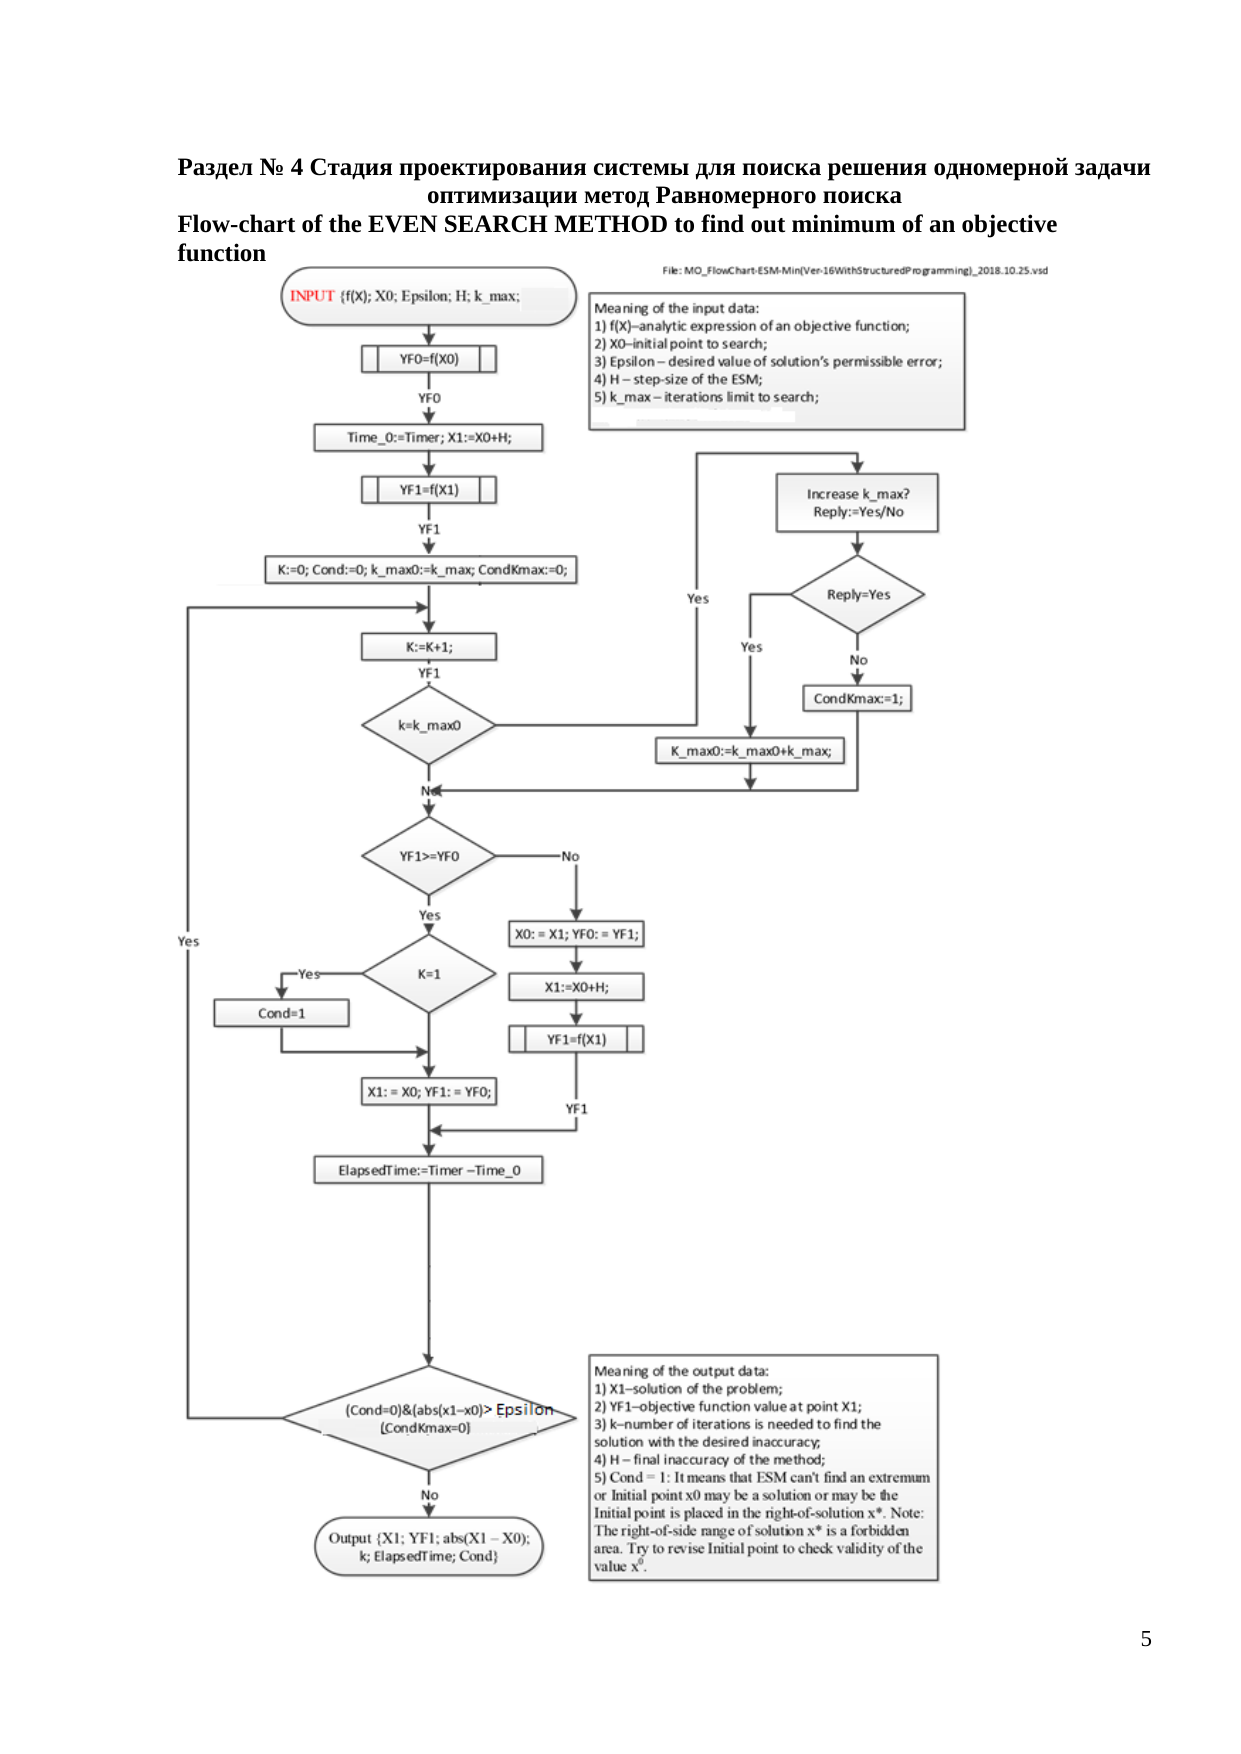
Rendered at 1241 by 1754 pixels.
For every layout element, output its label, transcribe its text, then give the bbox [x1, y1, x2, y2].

text Раздел № 4 Стадия проектирования системы для поиска решения одномерной задачи оптимизации метод Равномерного поиска [177, 152, 1152, 209]
picture [177, 266, 1062, 1584]
text Flow-chart of the EVEN SEARCH METHOD to find out minimum of an objective function [177, 209, 1152, 267]
